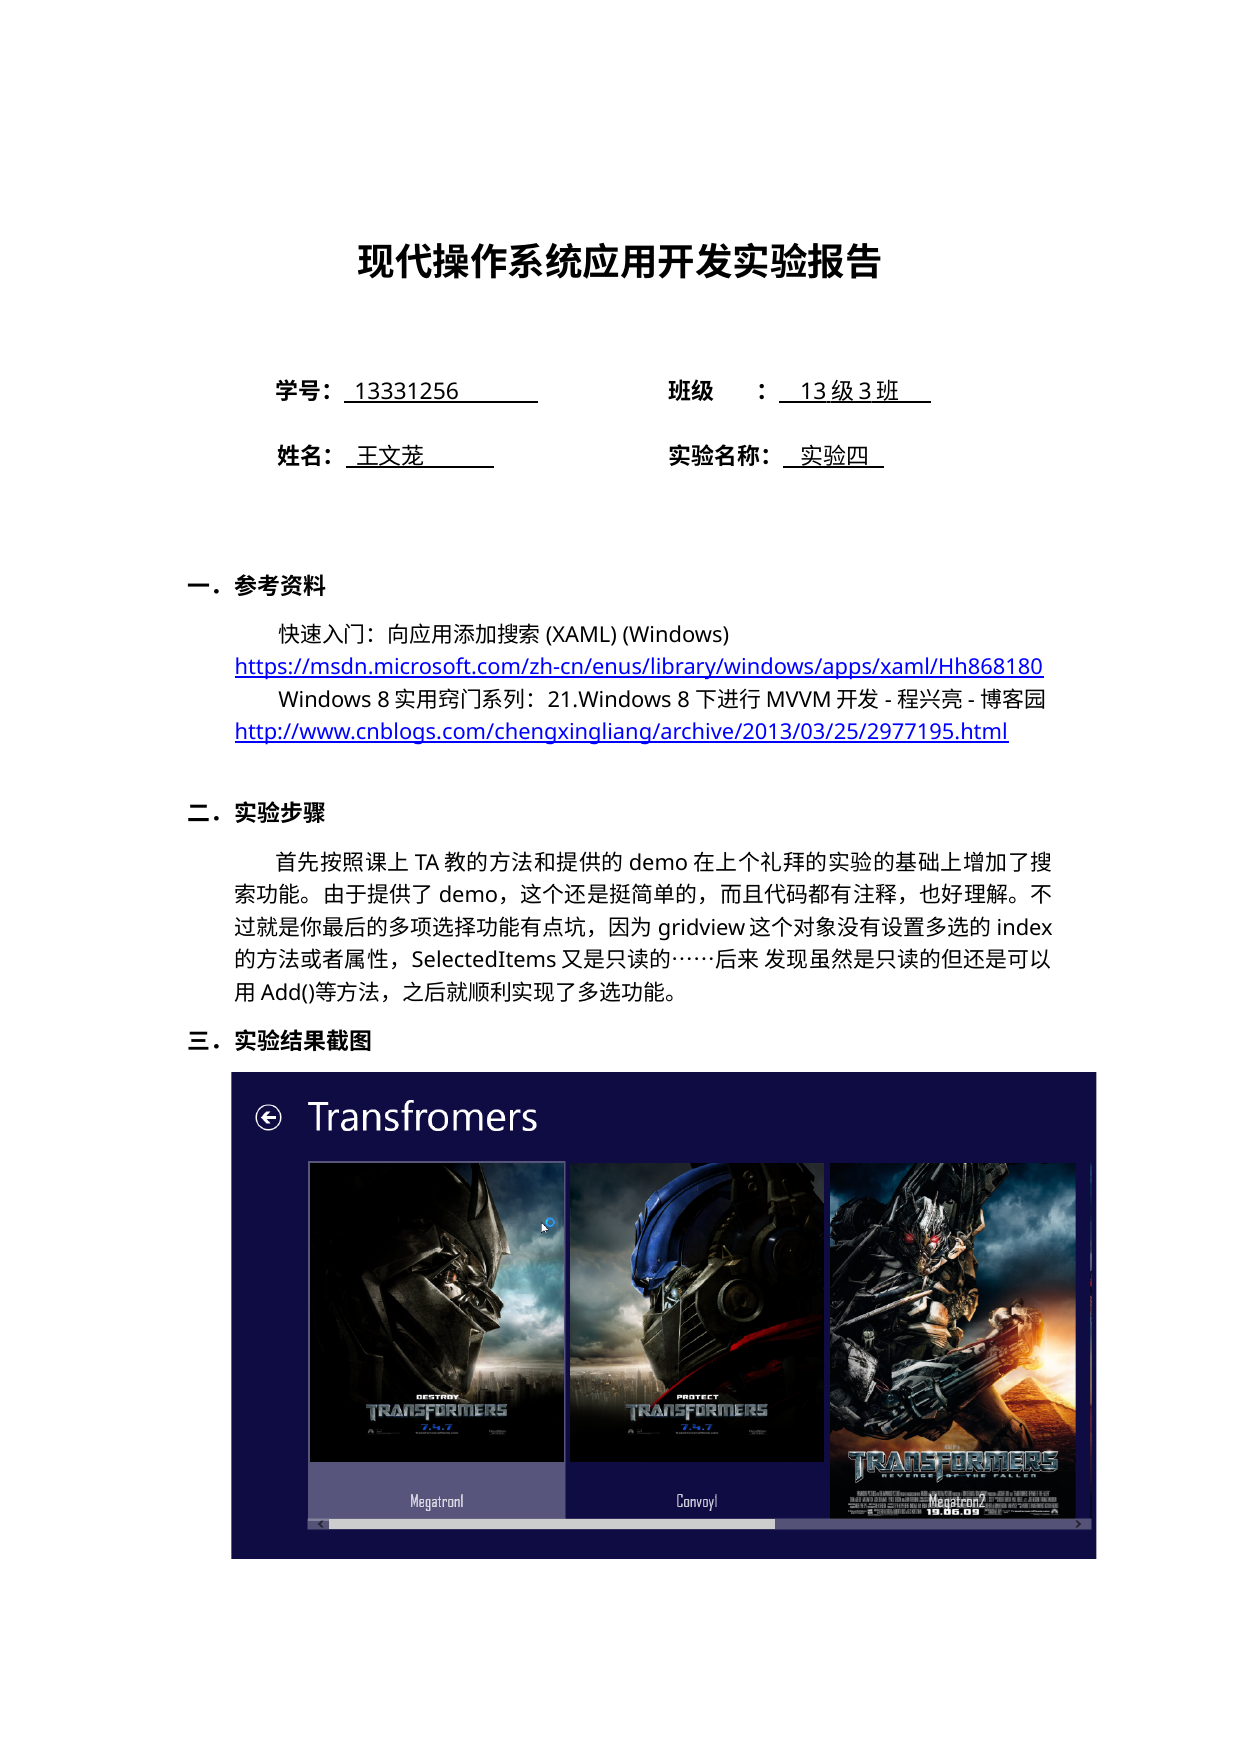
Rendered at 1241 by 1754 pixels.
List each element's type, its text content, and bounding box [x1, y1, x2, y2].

text 首先按照课上TA教的方法和提供的demo在上个礼拜的实验的基础上增加了搜索功能。由于提供了demo，这个还是挺简单的，而且代码都有注释，也好理解。不过就是你最后的多项选择功能有点坑，因为gridview这个对象没有设置多选的index的方法或者属性，SelectedItems又是只读的……后来 发现虽然是只读的但还是可以用Add()等方法，之后就顺利实现了多选功能。 [234, 844, 1053, 1007]
text http://www.cnblogs.com/chengxingliang/archive/2013/03/25/2977195.html [234, 714, 1053, 747]
text 现代操作系统应用开发实验报告 [187, 227, 1053, 292]
text Windows 8实用窍门系列：21.Windows 8 下进行MVVM开发 - 程兴亮 - 博客园 [234, 682, 1053, 714]
picture [231, 1072, 1097, 1559]
text 快速入门：向应用添加搜索 (XAML) (Windows) [234, 617, 1053, 649]
text 学号： 13331256 班级 ： 13级3班 [231, 357, 1053, 422]
list 实验步骤 [187, 779, 1053, 844]
text https://msdn.microsoft.com/zh-cn/enus/library/windows/apps/xaml/Hh868180 [234, 649, 1053, 682]
list 实验结果截图 [187, 1007, 1053, 1072]
list 参考资料 [187, 552, 1053, 617]
text 姓名： 王文茏 实验名称： 实验四 [187, 422, 1053, 487]
